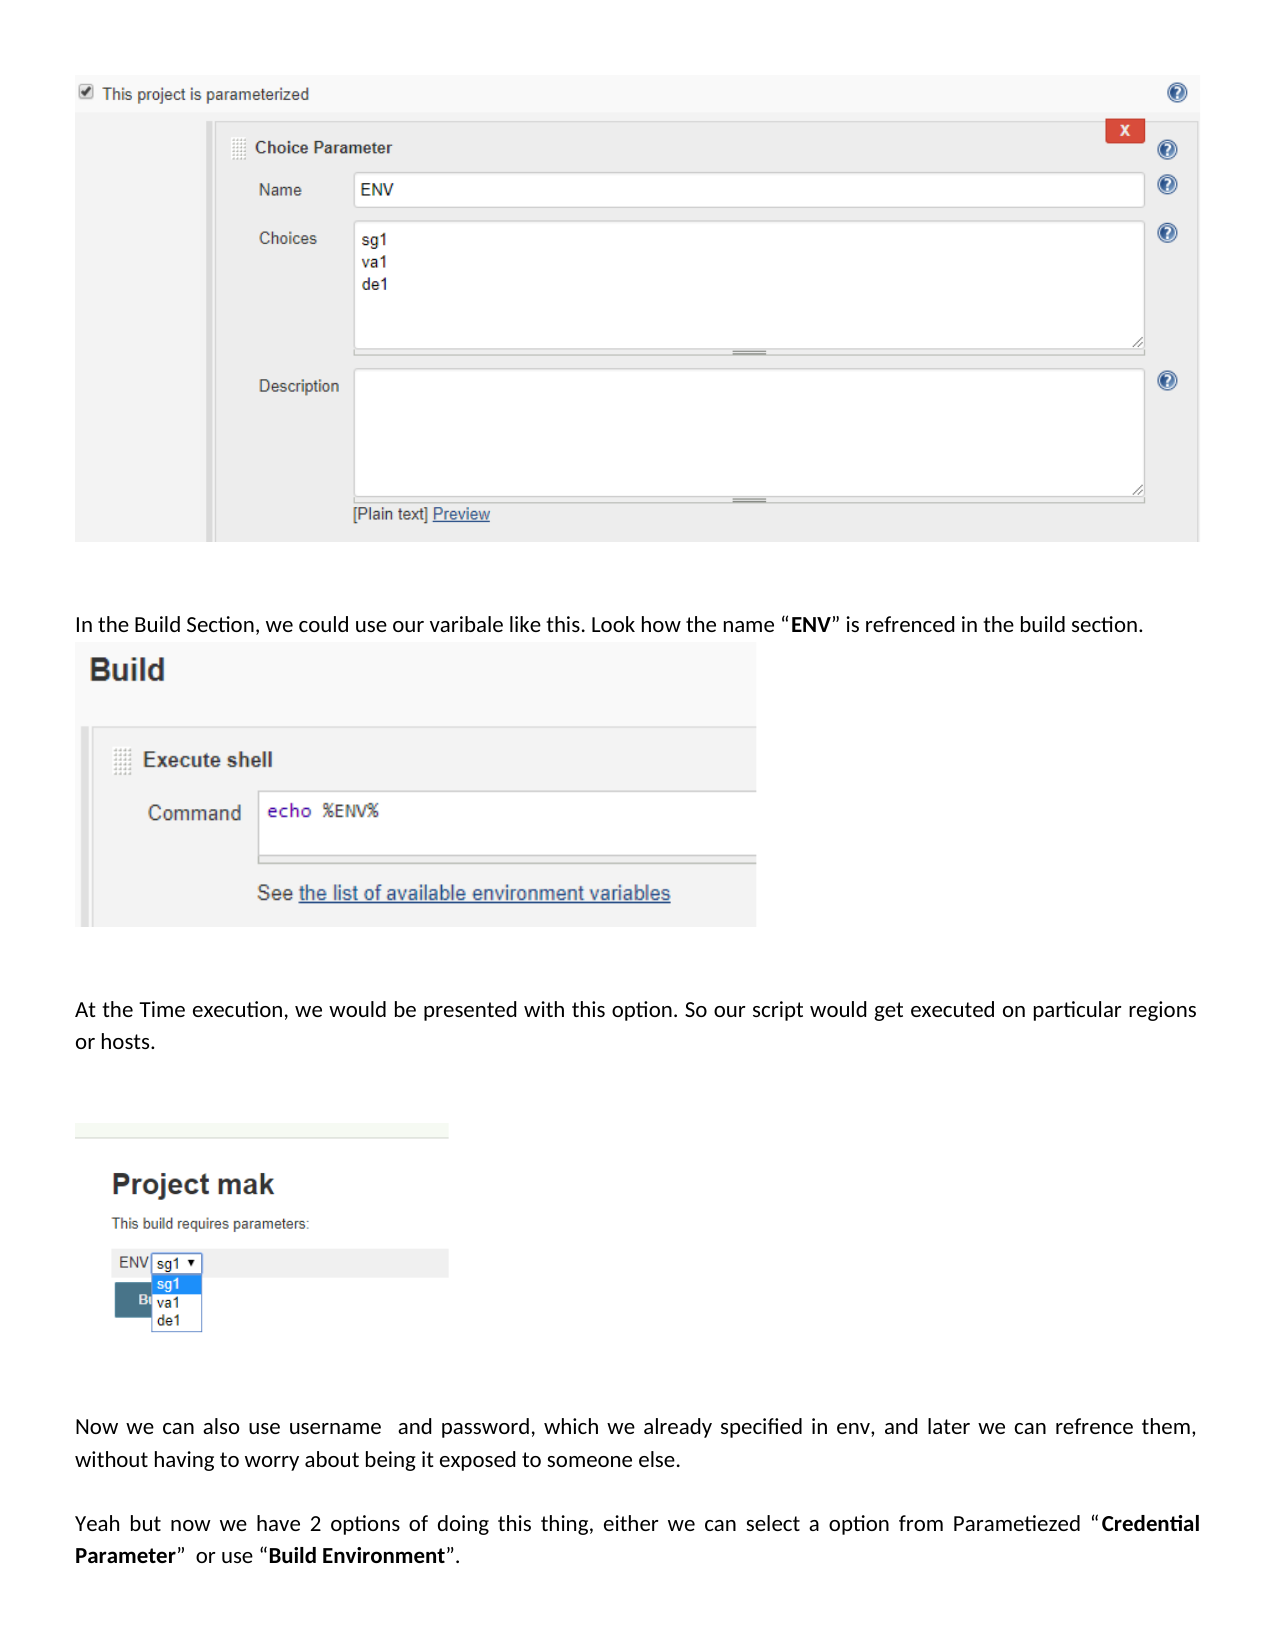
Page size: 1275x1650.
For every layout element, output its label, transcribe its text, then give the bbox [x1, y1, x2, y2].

text Yeah but now we have 2 options of doing this thing, either we can select a option from Parametiezed “Credential Parameter” or use “Build Environment”. [75, 1509, 1200, 1569]
text Now we can also use username and password, which we already specified in env, and later we can refrence them, without having to worry about being it exposed to someone else. [75, 1412, 1200, 1473]
picture [75, 1123, 449, 1409]
text At the Time execution, we would be presented with this option. So our script would get executed on particular regions or hosts. [75, 995, 1200, 1055]
picture [75, 75, 1200, 542]
text In the Build Section, we could use our varibale like this. Look how the name “ENV” is refrenced in the build section. [75, 610, 1200, 638]
picture [75, 642, 757, 927]
